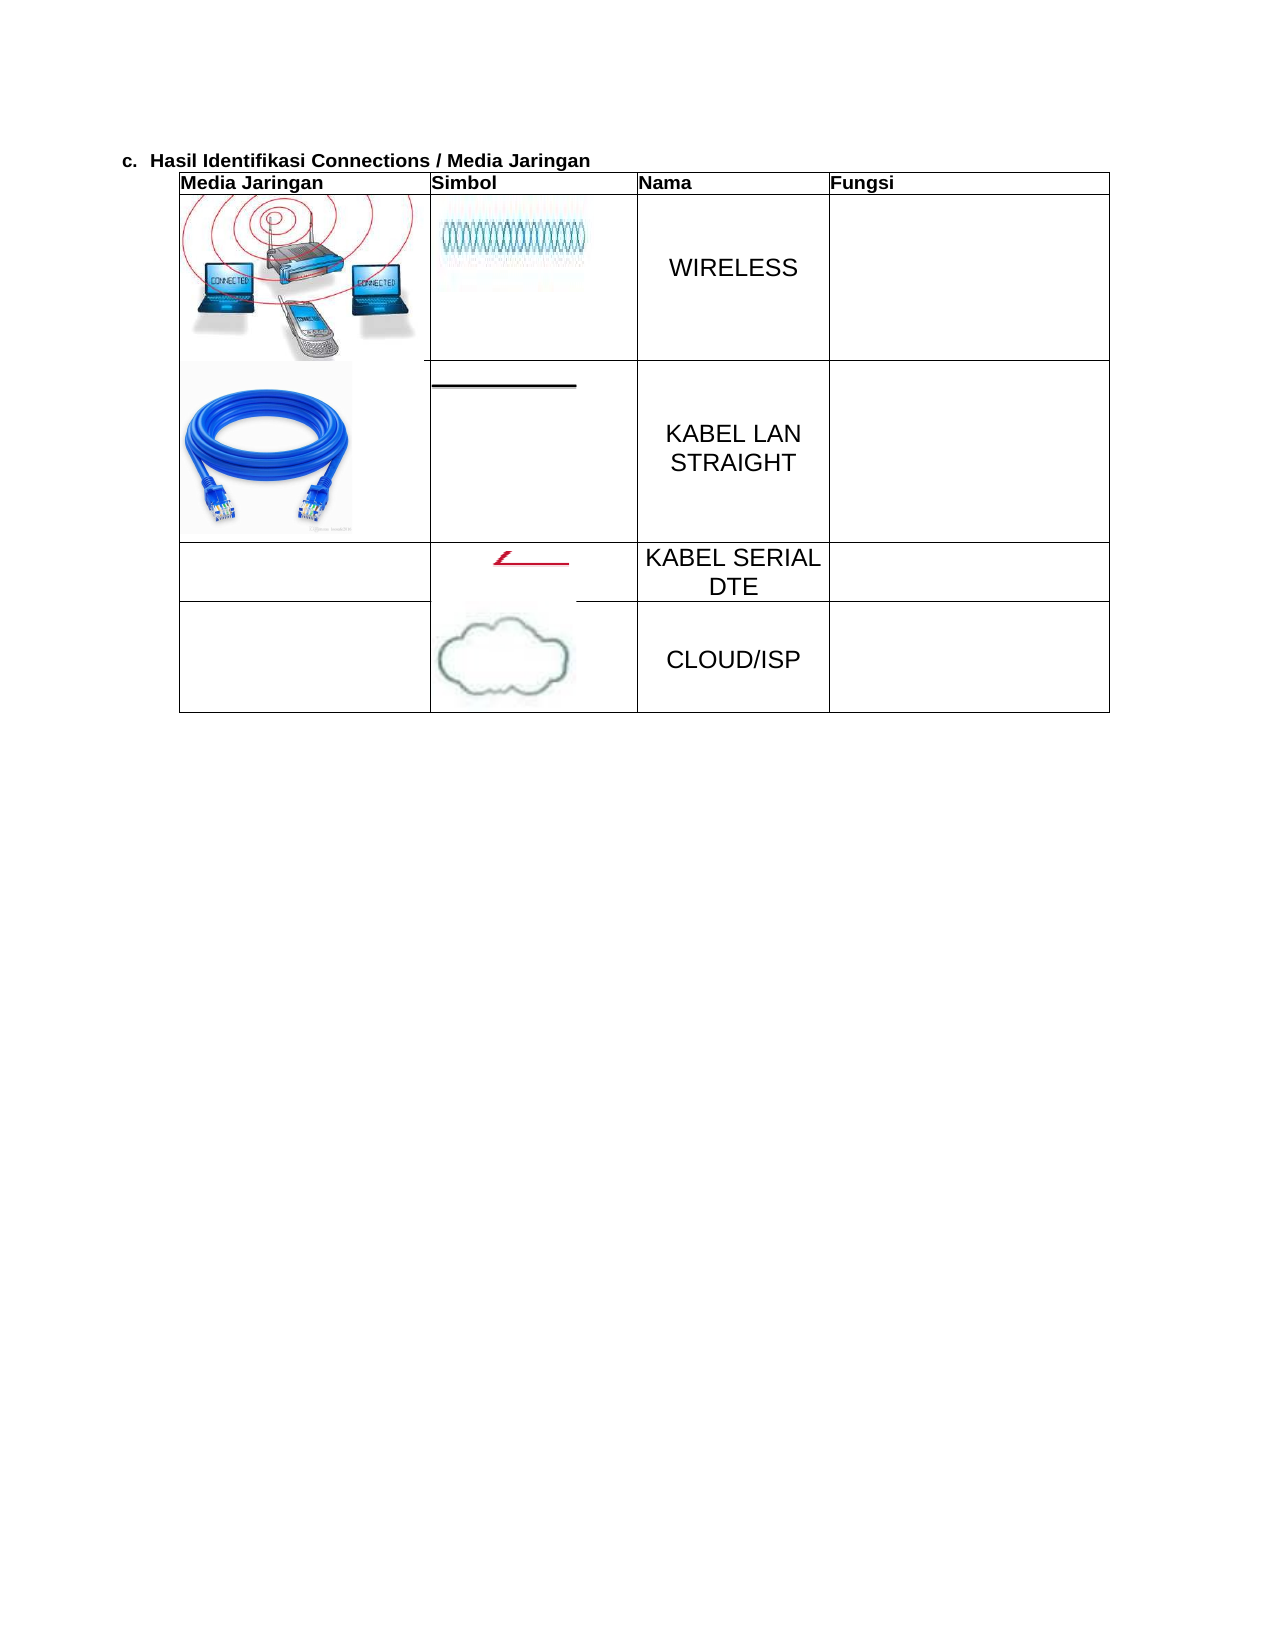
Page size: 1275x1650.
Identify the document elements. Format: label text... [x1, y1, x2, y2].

table_cell [830, 195, 1109, 360]
table_cell [577, 602, 637, 712]
table_header Fungsi [830, 173, 1109, 194]
table_cell [830, 543, 1109, 601]
table_cell [180, 602, 430, 712]
table_cell CLOUD/ISP [638, 602, 829, 712]
picture [431, 601, 577, 712]
picture [431, 384, 577, 389]
picture [431, 195, 594, 292]
table_header Simbol [431, 173, 637, 194]
table_cell [431, 195, 637, 360]
table_cell [830, 361, 1109, 542]
table_cell [424, 195, 430, 360]
table_cell WIRELESS [638, 195, 829, 360]
picture [431, 551, 570, 567]
table_header Nama [638, 173, 829, 194]
table_cell [431, 543, 637, 601]
list Hasil Identifikasi Connections / Media Jaringan [122, 150, 1125, 172]
table_cell [830, 602, 1109, 712]
picture [180, 195, 424, 534]
table_header Media Jaringan [180, 173, 430, 194]
table_cell [180, 361, 430, 542]
table_cell KABEL LAN STRAIGHT [638, 361, 829, 542]
table_cell [431, 361, 637, 542]
table_cell KABEL SERIAL DTE [638, 543, 829, 601]
table_cell [180, 543, 430, 601]
